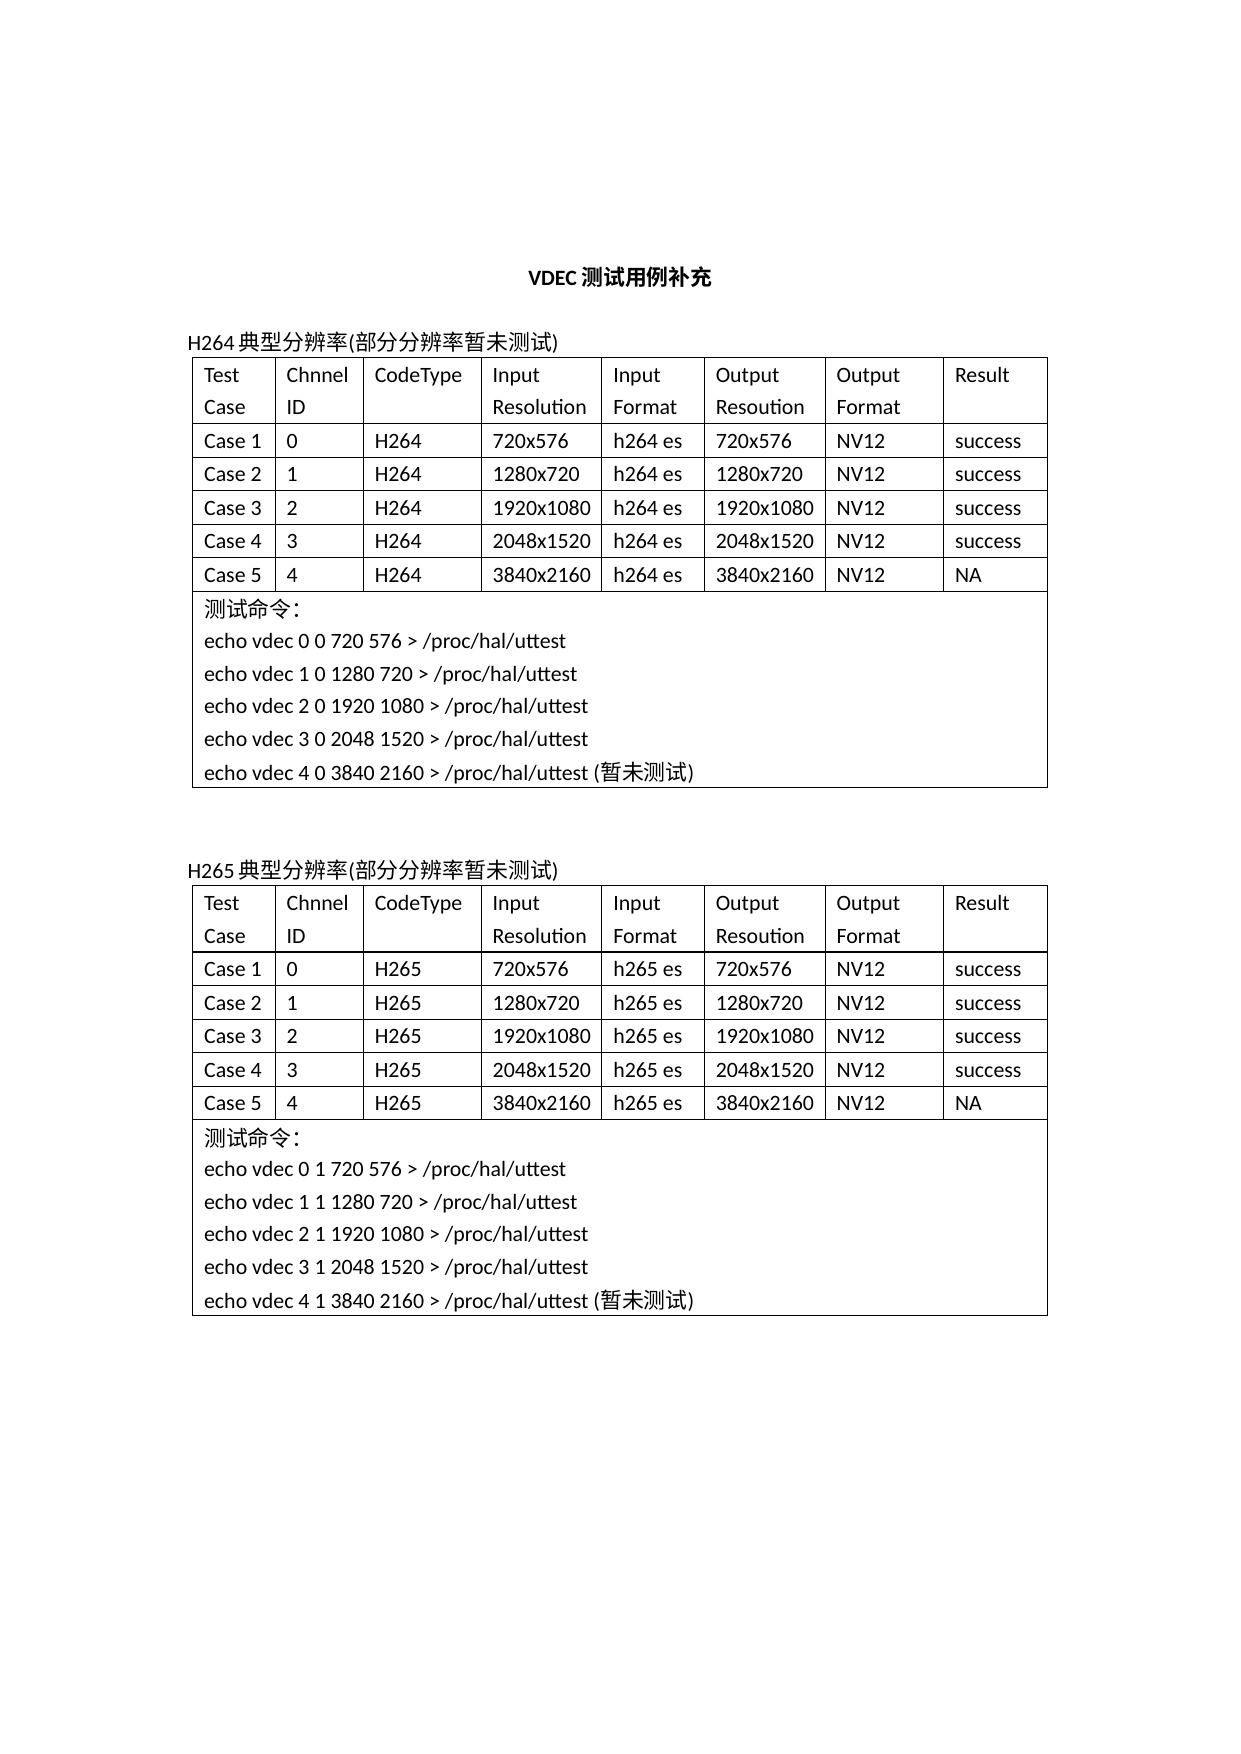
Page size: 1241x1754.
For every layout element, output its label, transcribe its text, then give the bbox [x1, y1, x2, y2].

table_cell 2 [276, 491, 363, 524]
table_cell H264 [364, 458, 481, 490]
table_cell H264 [364, 491, 481, 524]
table_cell 1920x1080 [482, 491, 601, 524]
table_header Output Resoution [705, 886, 825, 951]
table_header Output Resoution [705, 358, 825, 423]
table_cell success [944, 491, 1047, 524]
table_cell 2048x1520 [482, 1053, 601, 1086]
table_header Output Format [826, 358, 943, 423]
table_header Result [944, 886, 1047, 951]
table_cell 1 [276, 458, 363, 490]
table_cell 2 [276, 1020, 363, 1052]
table_header Input Format [602, 358, 704, 423]
table_cell NV12 [826, 1020, 943, 1052]
table_cell NA [944, 1087, 1047, 1119]
table_cell NV12 [826, 525, 943, 557]
table_cell H265 [364, 1087, 481, 1119]
table_cell Case 3 [193, 1020, 275, 1052]
table_cell 0 [276, 953, 363, 985]
table_cell 720x576 [705, 424, 825, 457]
table_cell h265 es [602, 1020, 704, 1052]
table_cell 3840x2160 [482, 1087, 601, 1119]
table_cell 2048x1520 [705, 1053, 825, 1086]
table_cell success [944, 1020, 1047, 1052]
table_header CodeType [364, 358, 481, 423]
table_cell 4 [276, 1087, 363, 1119]
table_cell H264 [364, 558, 481, 591]
table_cell 1280x720 [482, 986, 601, 1018]
table_header Test Case [193, 358, 275, 423]
table_cell NV12 [826, 986, 943, 1018]
text VDEC测试用例补充 [187, 259, 1053, 292]
table_header CodeType [364, 886, 481, 951]
table_cell success [944, 525, 1047, 557]
table_cell 3 [276, 1053, 363, 1086]
table_cell 1 [276, 986, 363, 1018]
table_cell Case 5 [193, 558, 275, 591]
table_header Chnnel ID [276, 358, 363, 423]
table_cell 2048x1520 [482, 525, 601, 557]
text H265典型分辨率(部分分辨率暂未测试) [187, 853, 1053, 885]
table_cell 1920x1080 [705, 491, 825, 524]
table_header Output Format [826, 886, 943, 951]
table_cell 720x576 [482, 953, 601, 985]
table_header Input Format [602, 886, 704, 951]
table_cell 1280x720 [705, 986, 825, 1018]
table_cell success [944, 424, 1047, 457]
table_cell NV12 [826, 424, 943, 457]
table_cell h265 es [602, 1087, 704, 1119]
table_cell success [944, 458, 1047, 490]
table_cell 测试命令： echo vdec 0 0 720 576 > /proc/hal/uttest echo vdec 1 0 1280 720 > /proc/hal/uttest echo vdec 2 0 1920 1080 > /proc/hal/uttest echo vdec 3 0 2048 1520 > /proc/hal/uttest echo vdec 4 0 3840 2160 > /proc/hal/uttest (暂未测试) [193, 592, 1047, 787]
table_cell 测试命令： echo vdec 0 1 720 576 > /proc/hal/uttest echo vdec 1 1 1280 720 > /proc/hal/uttest echo vdec 2 1 1920 1080 > /proc/hal/uttest echo vdec 3 1 2048 1520 > /proc/hal/uttest echo vdec 4 1 3840 2160 > /proc/hal/uttest (暂未测试) [193, 1120, 1047, 1315]
table_cell 720x576 [482, 424, 601, 457]
table_cell h264 es [602, 424, 704, 457]
table_header Chnnel ID [276, 886, 363, 951]
table_cell 3840x2160 [705, 1087, 825, 1119]
table_cell Case 1 [193, 953, 275, 985]
table_cell H265 [364, 1020, 481, 1052]
table_cell h265 es [602, 1053, 704, 1086]
table_cell 1920x1080 [705, 1020, 825, 1052]
table_cell 3 [276, 525, 363, 557]
table_cell NV12 [826, 491, 943, 524]
table_cell 3840x2160 [482, 558, 601, 591]
table_cell Case 2 [193, 458, 275, 490]
table_cell h264 es [602, 491, 704, 524]
table_cell H264 [364, 424, 481, 457]
table_cell success [944, 953, 1047, 985]
table_cell h265 es [602, 986, 704, 1018]
table_cell success [944, 1053, 1047, 1086]
table_cell H265 [364, 953, 481, 985]
table_cell Case 4 [193, 1053, 275, 1086]
table_cell NV12 [826, 1087, 943, 1119]
table_cell Case 5 [193, 1087, 275, 1119]
table_header Input Resolution [482, 886, 601, 951]
table_cell NV12 [826, 558, 943, 591]
table_cell 720x576 [705, 953, 825, 985]
table_cell Case 3 [193, 491, 275, 524]
table_cell NA [944, 558, 1047, 591]
table_cell Case 2 [193, 986, 275, 1018]
table_header Result [944, 358, 1047, 423]
table_cell Case 4 [193, 525, 275, 557]
text H264典型分辨率(部分分辨率暂未测试) [187, 324, 1053, 357]
table_cell NV12 [826, 458, 943, 490]
table_cell 0 [276, 424, 363, 457]
table_cell H265 [364, 1053, 481, 1086]
table_cell NV12 [826, 953, 943, 985]
table_cell H264 [364, 525, 481, 557]
table_cell H265 [364, 986, 481, 1018]
table_cell 3840x2160 [705, 558, 825, 591]
table_cell h264 es [602, 458, 704, 490]
table_header Input Resolution [482, 358, 601, 423]
table_cell h264 es [602, 525, 704, 557]
table_cell Case 1 [193, 424, 275, 457]
table_cell h264 es [602, 558, 704, 591]
table_cell success [944, 986, 1047, 1018]
table_cell h265 es [602, 953, 704, 985]
table_cell 4 [276, 558, 363, 591]
table_cell 1280x720 [482, 458, 601, 490]
table_cell 1920x1080 [482, 1020, 601, 1052]
table_cell 2048x1520 [705, 525, 825, 557]
table_cell NV12 [826, 1053, 943, 1086]
table_cell 1280x720 [705, 458, 825, 490]
table_header Test Case [193, 886, 275, 951]
